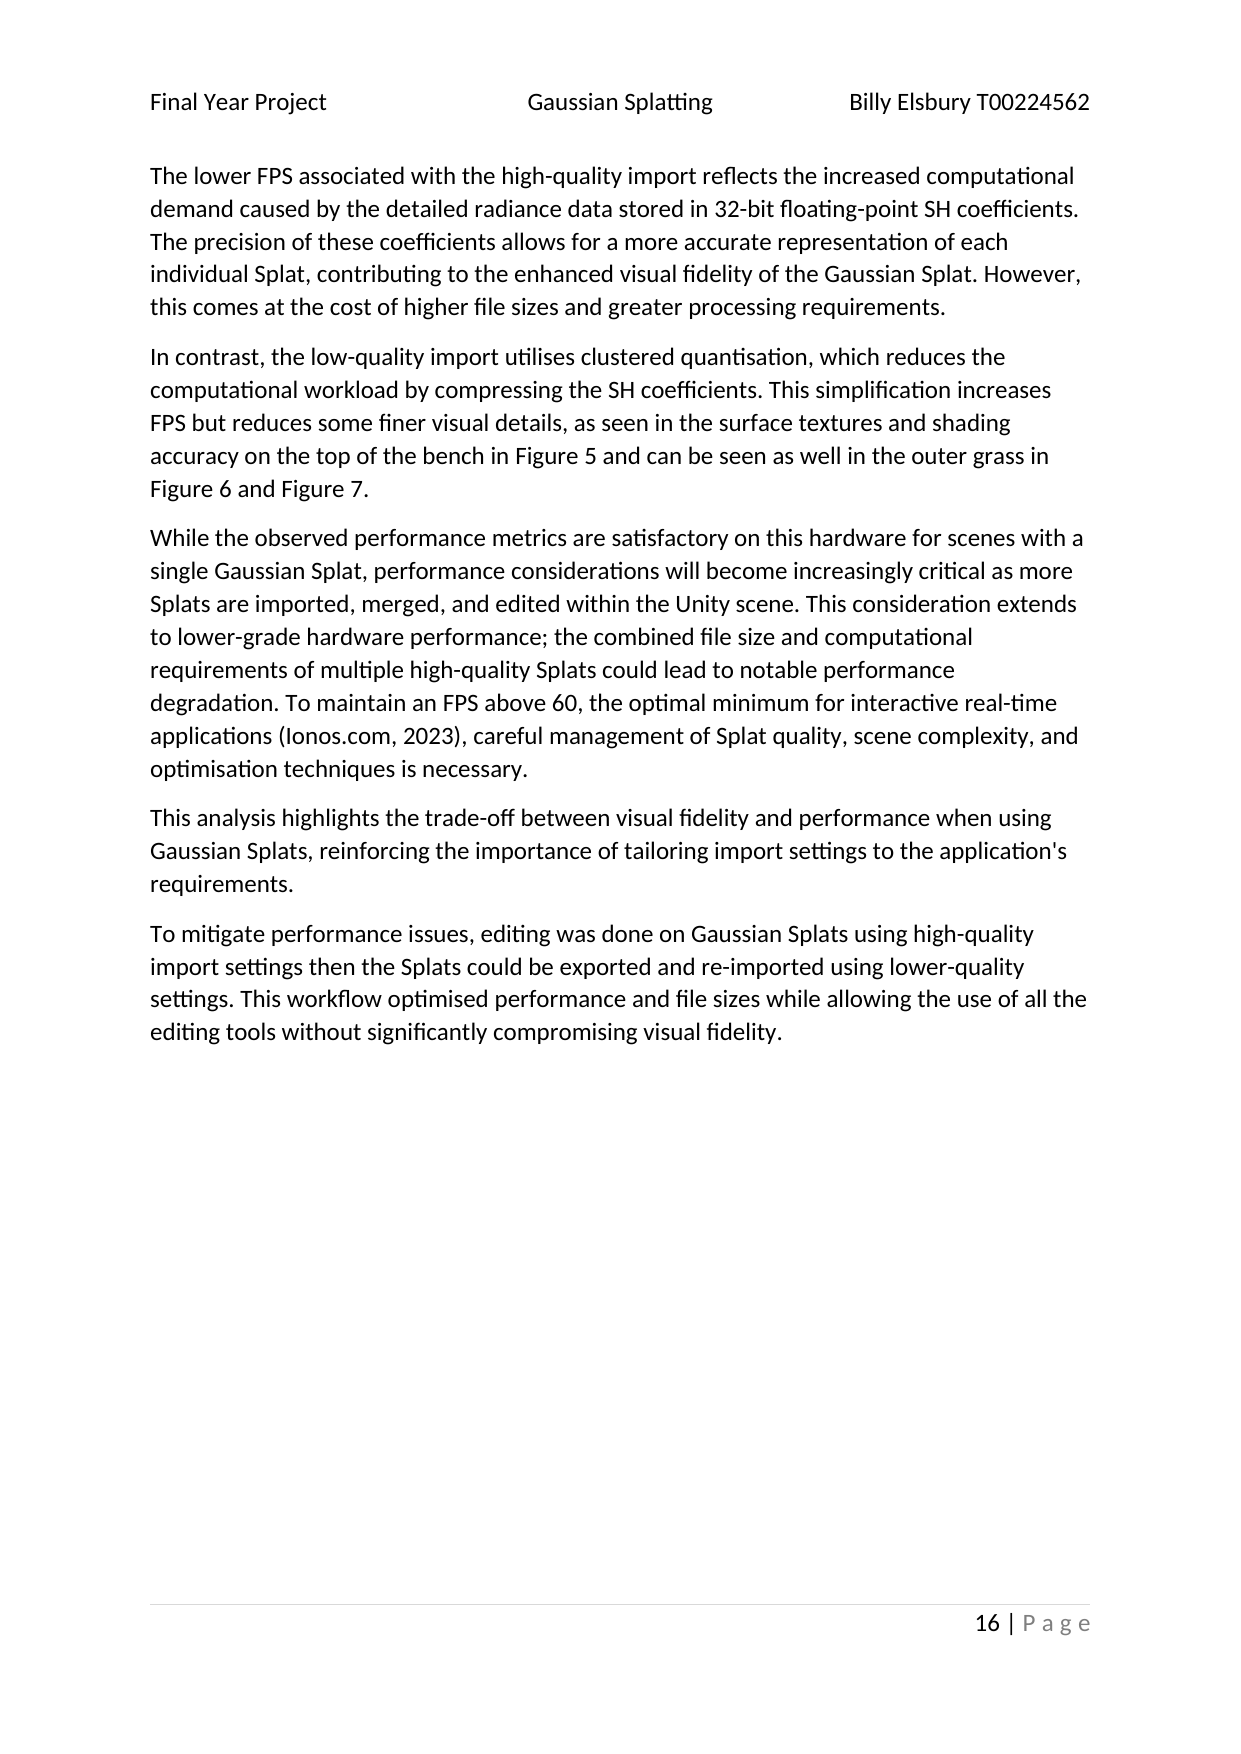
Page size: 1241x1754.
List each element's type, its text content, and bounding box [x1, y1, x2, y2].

text While the observed performance metrics are satisfactory on this hardware for scenes with a single Gaussian Splat, performance considerations will become increasingly critical as more Splats are imported, merged, and edited within the Unity scene. This consideration extends to lower-grade hardware performance; the combined file size and computational requirements of multiple high-quality Splats could lead to notable performance degradation. To maintain an FPS above 60, the optimal minimum for interactive real-time applications (Ionos.com, 2023), careful management of Splat quality, scene complexity, and optimisation techniques is necessary. [150, 522, 1090, 783]
text To mitigate performance issues, editing was done on Gaussian Splats using high-quality import settings then the Splats could be exported and re-imported using lower-quality settings. This workflow optimised performance and file sizes while allowing the use of all the editing tools without significantly compromising visual fidelity. [150, 918, 1090, 1047]
text This analysis highlights the trade-off between visual fidelity and performance when using Gaussian Splats, reinforcing the importance of tailoring import settings to the application's requirements. [150, 802, 1090, 899]
text The lower FPS associated with the high-quality import reflects the increased computational demand caused by the detailed radiance data stored in 32-bit floating-point SH coefficients. The precision of these coefficients allows for a more accurate representation of each individual Splat, contributing to the enhanced visual fidelity of the Gaussian Splat. However, this comes at the cost of higher file sizes and greater processing requirements. [150, 160, 1090, 322]
text In contrast, the low-quality import utilises clustered quantisation, which reduces the computational workload by compressing the SH coefficients. This simplification increases FPS but reduces some finer visual details, as seen in the surface textures and shading accuracy on the top of the bench in Figure 5 and can be seen as well in the outer grass in Figure 6 and Figure 7. [150, 341, 1090, 503]
